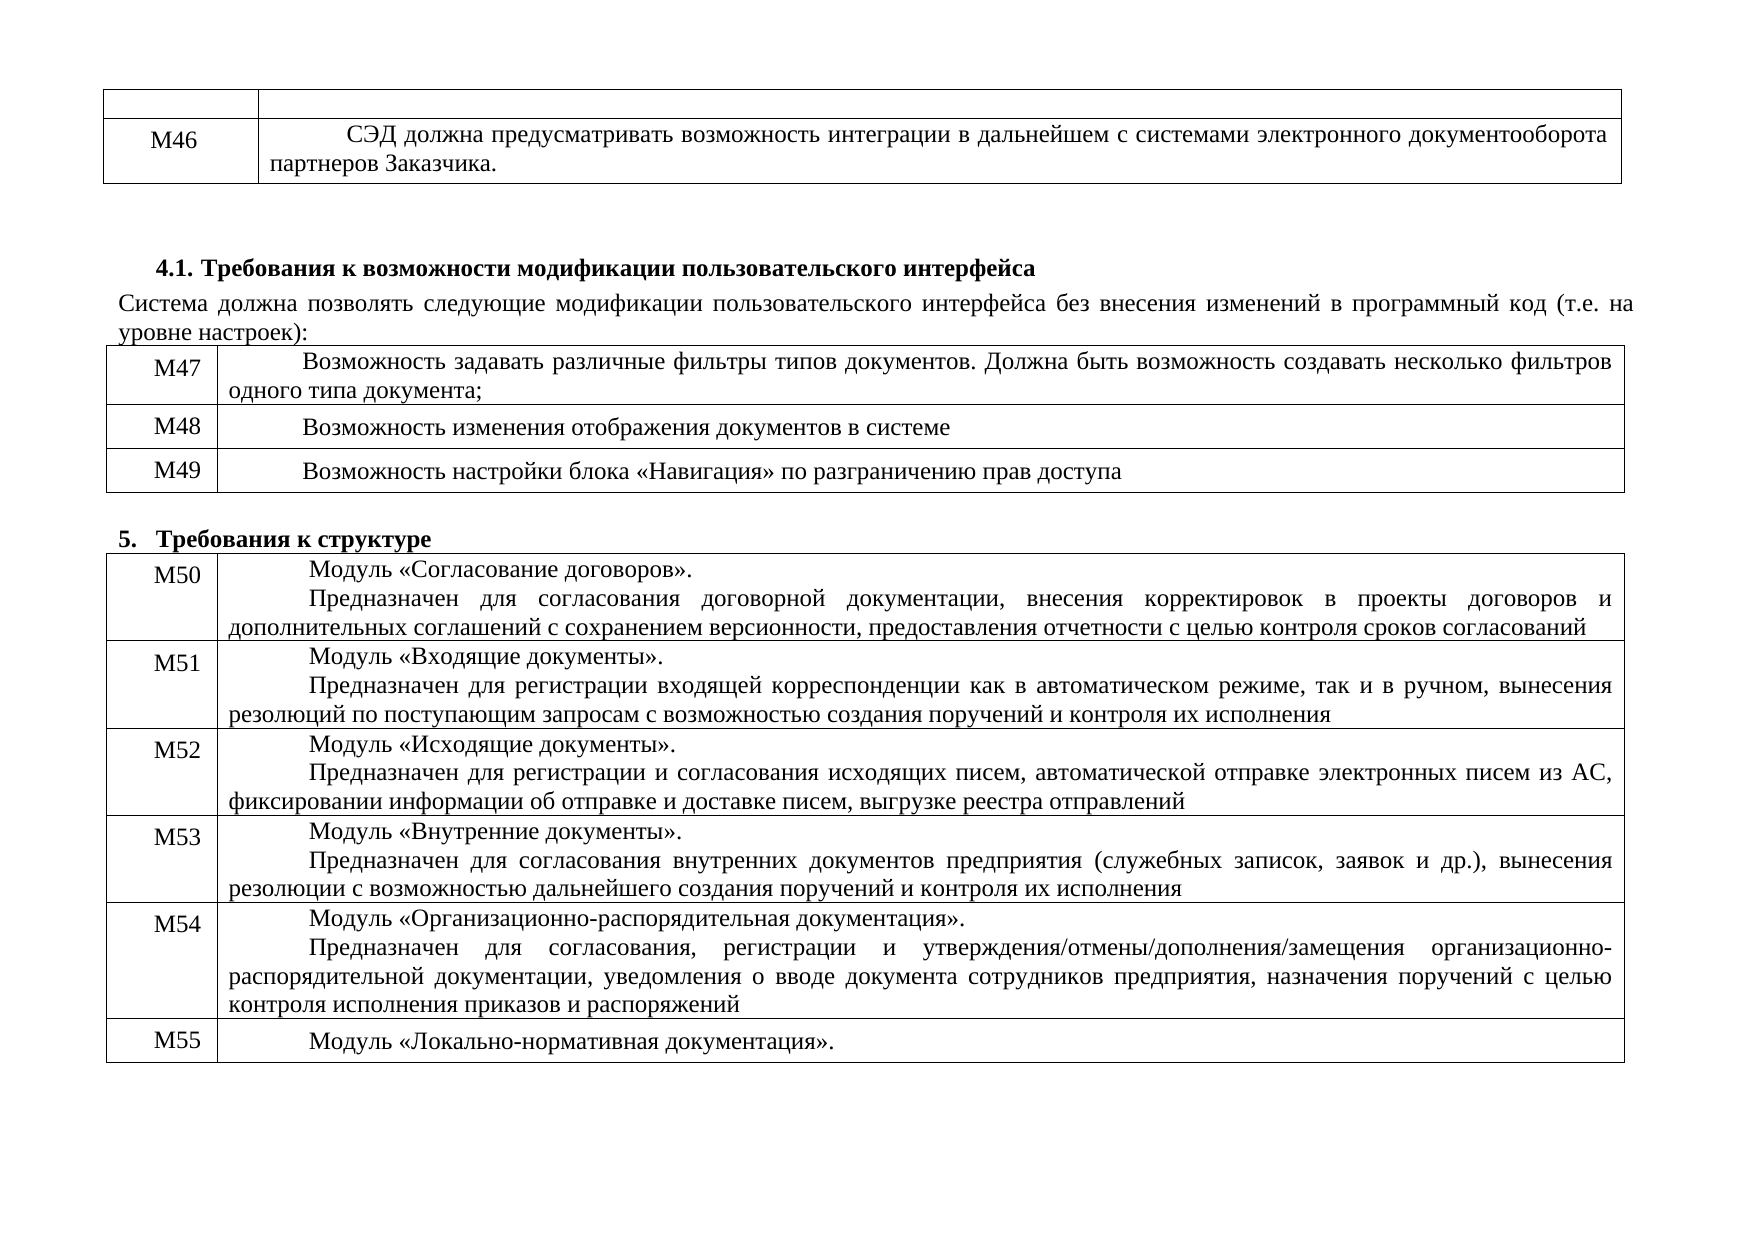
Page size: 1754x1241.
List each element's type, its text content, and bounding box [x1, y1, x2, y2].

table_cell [259, 90, 1621, 118]
table_cell [107, 405, 217, 448]
table_cell Возможность настройки блока «Навигация» по разграничению прав доступа [218, 449, 1624, 492]
table_cell [107, 816, 217, 902]
table_header Возможность задавать различные фильтры типов документов. Должна быть возможность создавать несколько фильтров одного типа документа; [218, 346, 1624, 404]
table_cell Модуль «Организационно-распорядительная документация». Предназначен для согласования, регистрации и утверждения/отмены/дополнения/замещения организационно-распорядительной документации, уведомления о вводе документа сотрудников предприятия, назначения поручений с целью контроля исполнения приказов и распоряжений [218, 903, 1624, 1018]
table_cell [107, 903, 217, 1018]
table_cell [104, 90, 258, 118]
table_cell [218, 1019, 1624, 1062]
table_cell [107, 1019, 217, 1062]
table_cell [107, 729, 217, 815]
text Система должна позволять следующие модификации пользовательского интерфейса без внесения изменений в программный код (т.е. на уровне настроек): [118, 288, 1636, 345]
table_header [107, 554, 217, 640]
list Требования к структуре [118, 524, 1636, 553]
table_cell Модуль «Входящие документы». Предназначен для регистрации входящей корреспонденции как в автоматическом режиме, так и в ручном, вынесения резолюций по поступающим запросам с возможностью создания поручений и контроля их исполнения [218, 641, 1624, 728]
table_cell [107, 449, 217, 492]
table_header Модуль «Согласование договоров». Предназначен для согласования договорной документации, внесения корректировок в проекты договоров и дополнительных соглашений с сохранением версионности, предоставления отчетности с целью контроля сроков согласований [218, 554, 1624, 640]
table_cell СЭД должна предусматривать возможность интеграции в дальнейшем с системами электронного документооборота партнеров Заказчика. [259, 119, 1621, 183]
table_cell Модуль «Исходящие документы». Предназначен для регистрации и согласования исходящих писем, автоматической отправке электронных писем из АС, фиксировании информации об отправке и доставке писем, выгрузке реестра отправлений [218, 729, 1624, 815]
table_cell Возможность изменения отображения документов в системе [218, 405, 1624, 448]
table_cell [104, 119, 258, 183]
list Требования к возможности модификации пользовательского интерфейса [156, 253, 1636, 282]
table_header [107, 346, 217, 404]
table_cell Модуль «Внутренние документы». Предназначен для согласования внутренних документов предприятия (служебных записок, заявок и др.), вынесения резолюции с возможностью дальнейшего создания поручений и контроля их исполнения [218, 816, 1624, 902]
table_cell [107, 641, 217, 728]
